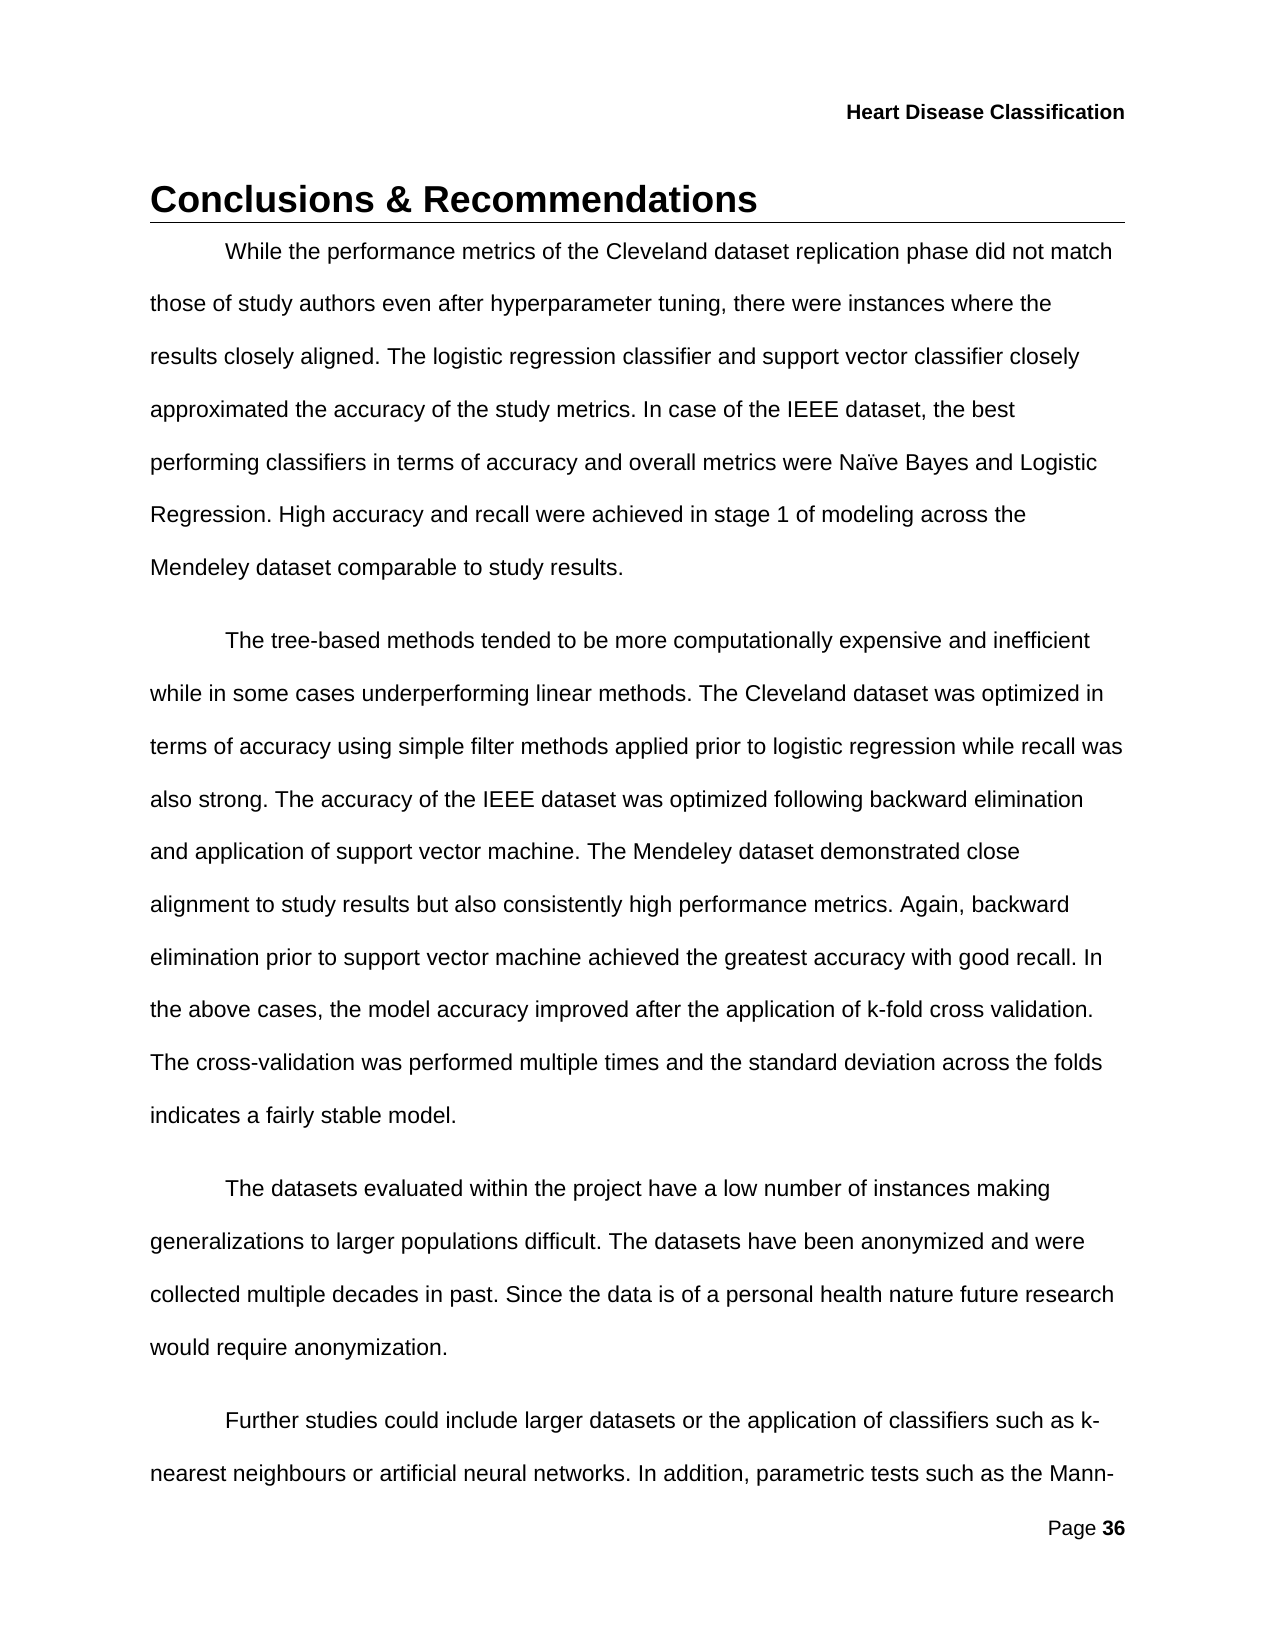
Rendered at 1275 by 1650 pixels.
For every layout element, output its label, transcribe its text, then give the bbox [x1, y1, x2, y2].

text The datasets evaluated within the project have a low number of instances making generalizations to larger populations difficult. The datasets have been anonymized and were collected multiple decades in past. Since the data is of a personal health nature future research would require anonymization. [150, 1175, 1125, 1360]
text The tree-based methods tended to be more computationally expensive and inefficient while in some cases underperforming linear methods. The Cleveland dataset was optimized in terms of accuracy using simple filter methods applied prior to logistic regression while recall was also strong. The accuracy of the IEEE dataset was optimized following backward elimination and application of support vector machine. The Mendeley dataset demonstrated close alignment to study results but also consistently high performance metrics. Again, backward elimination prior to support vector machine achieved the greatest accuracy with good recall. In the above cases, the model accuracy improved after the application of k-fold cross validation. The cross-validation was performed multiple times and the standard deviation across the folds indicates a fairly stable model. [150, 627, 1125, 1128]
text While the performance metrics of the Cleveland dataset replication phase did not match those of study authors even after hyperparameter tuning, there were instances where the results closely aligned. The logistic regression classifier and support vector classifier closely approximated the accuracy of the study metrics. In case of the IEEE dataset, the best performing classifiers in terms of accuracy and overall metrics were Naïve Bayes and Logistic Regression. High accuracy and recall were achieved in stage 1 of modeling across the Mendeley dataset comparable to study results. [150, 238, 1125, 580]
subtitle Conclusions & Recommendations [150, 177, 1125, 222]
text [150, 1407, 1125, 1486]
